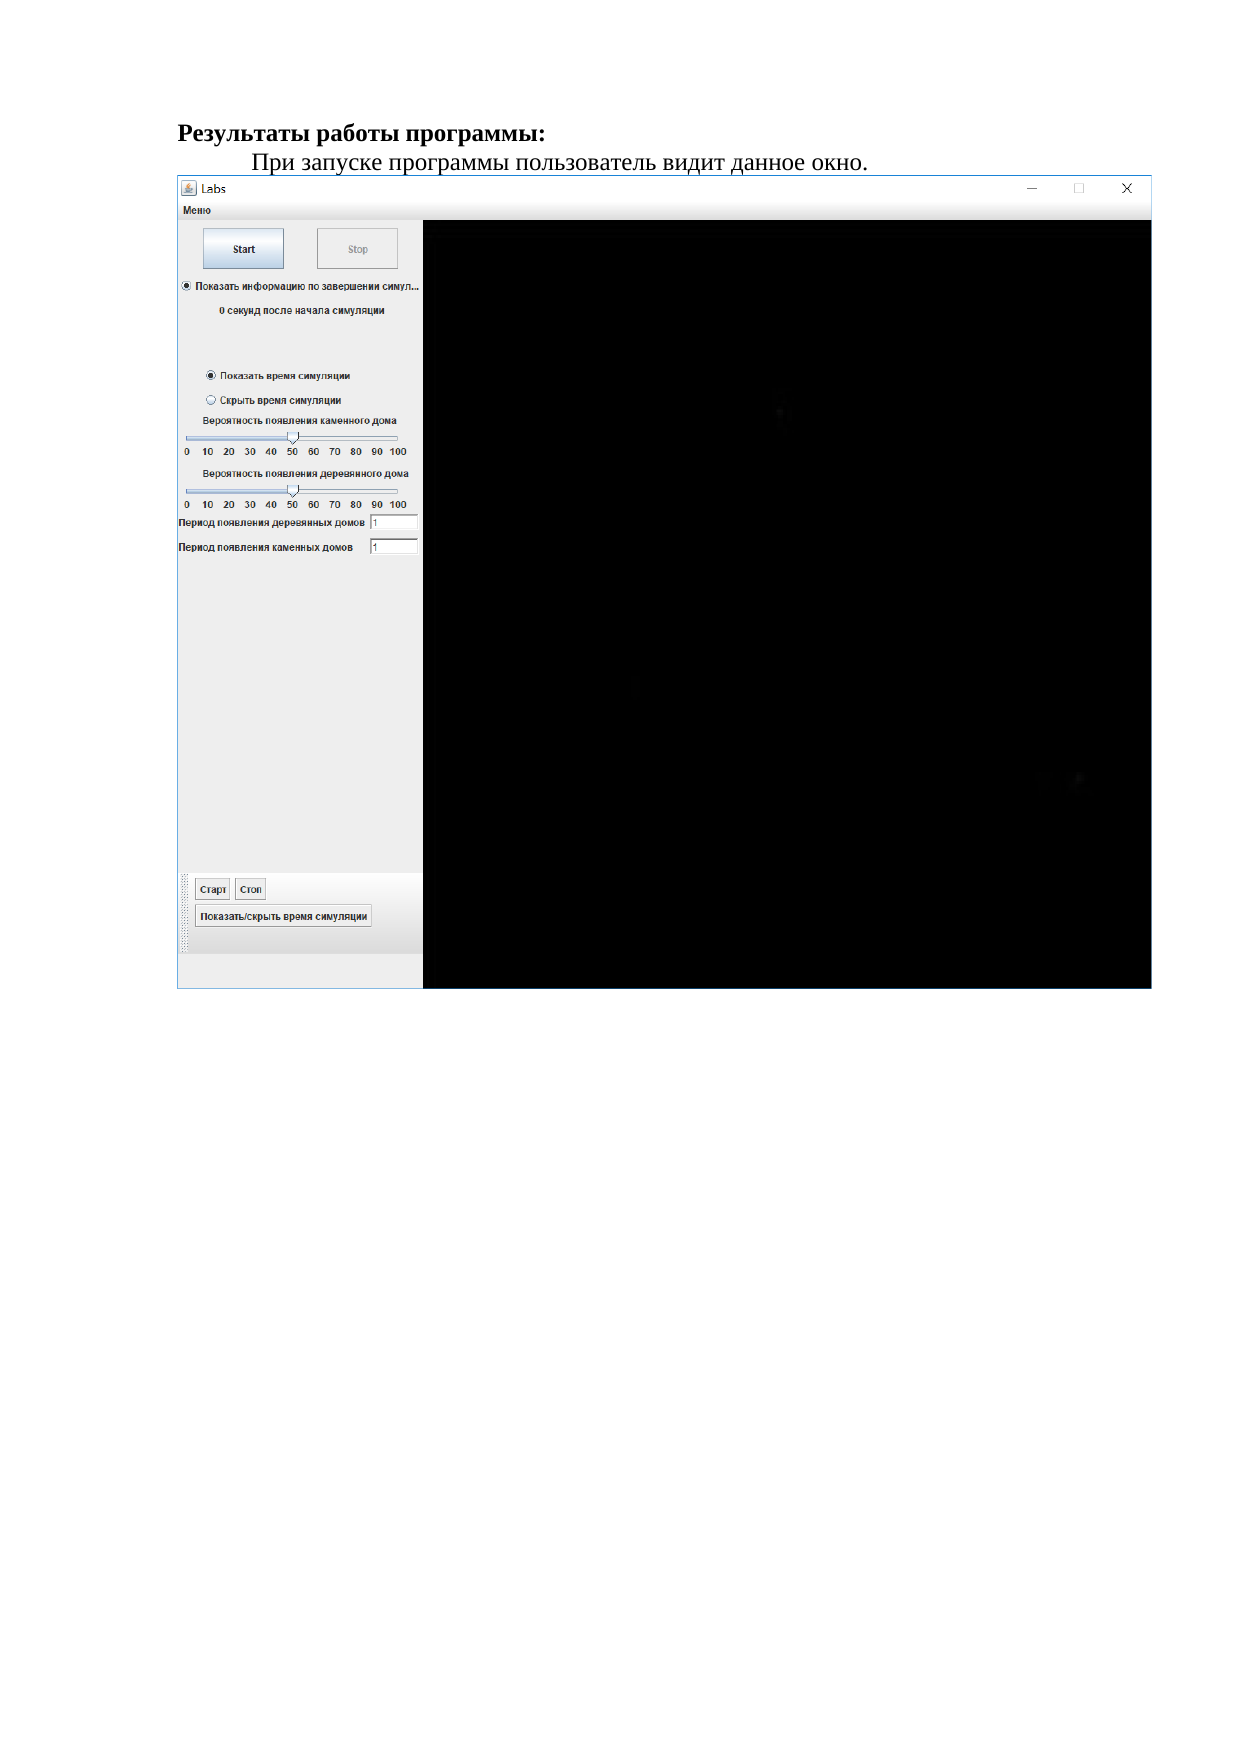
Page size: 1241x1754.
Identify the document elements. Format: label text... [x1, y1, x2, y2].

picture [177, 175, 1152, 989]
text При запуске программы пользователь видит данное окно. [177, 147, 1152, 175]
text Результаты работы программы: [177, 118, 1152, 147]
